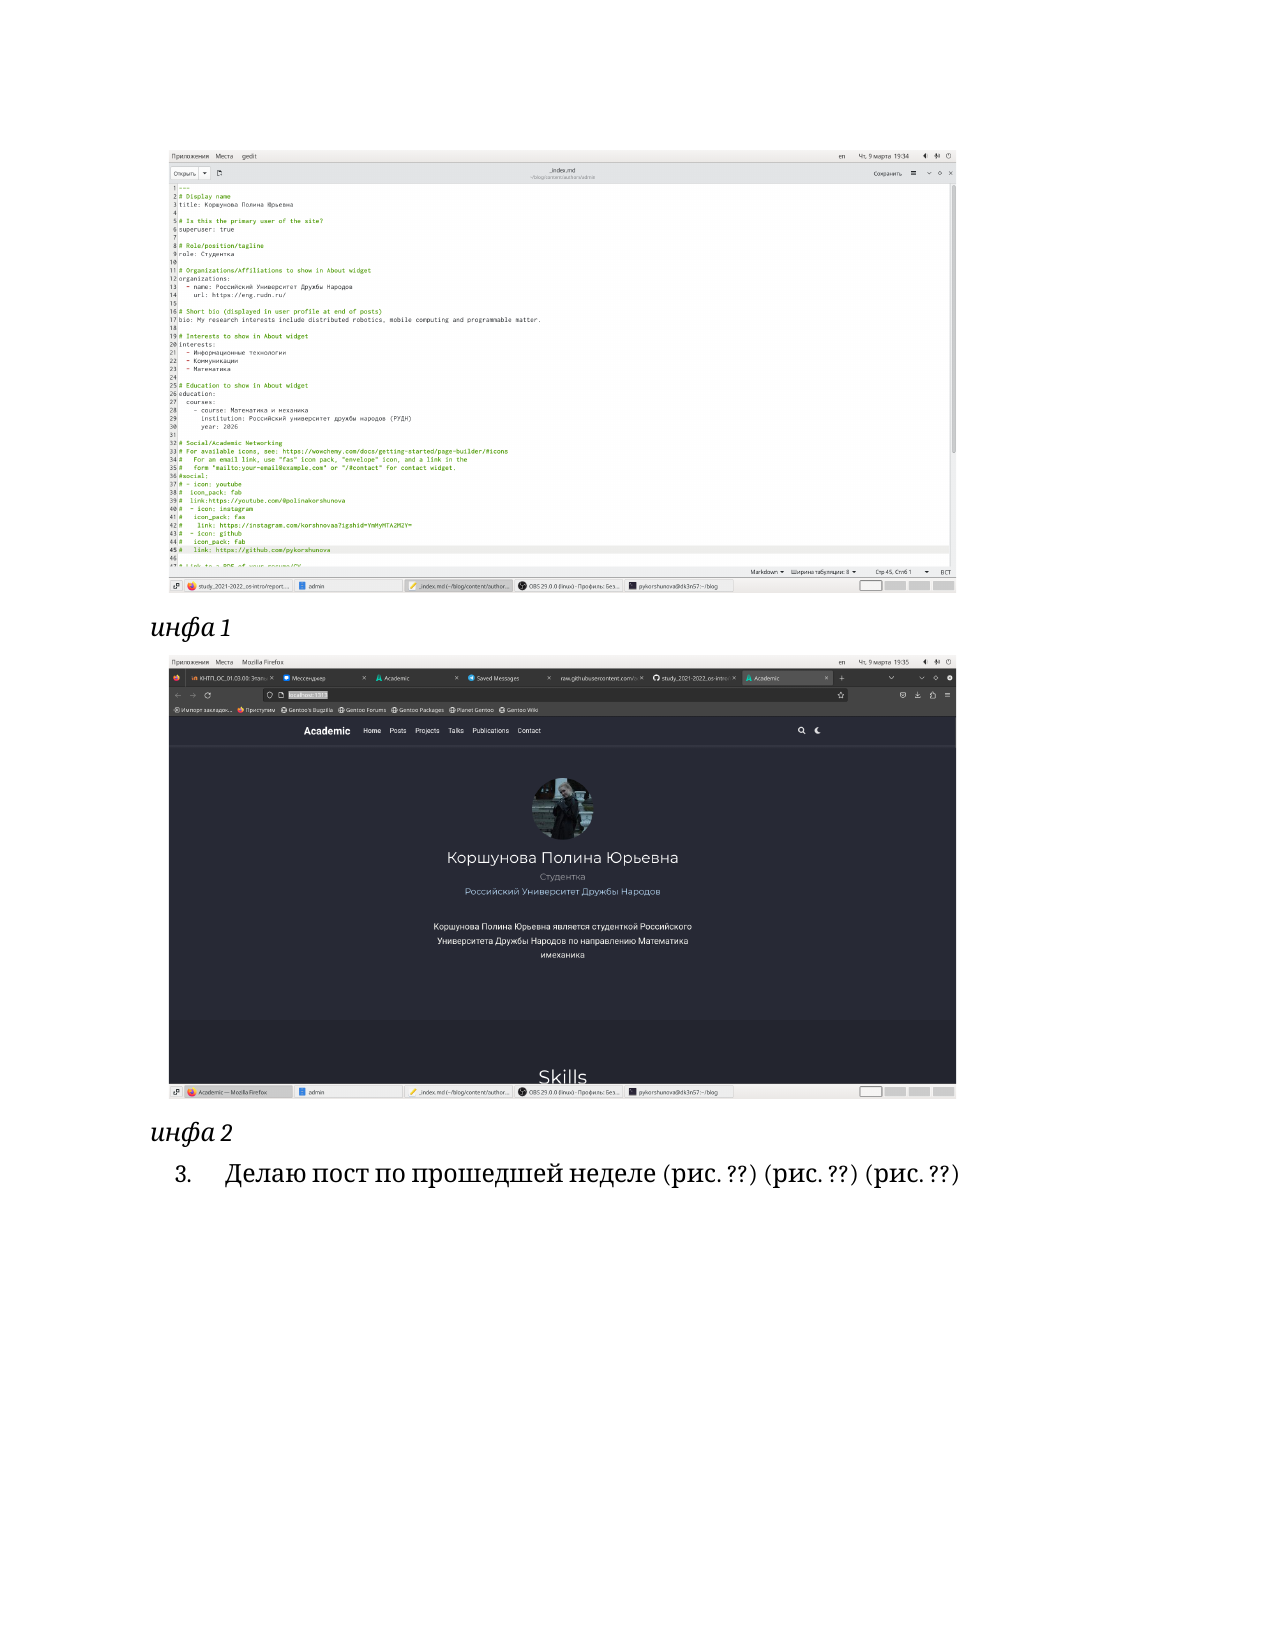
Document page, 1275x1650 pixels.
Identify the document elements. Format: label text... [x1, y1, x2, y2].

text инфа 1 [150, 614, 1125, 643]
text инфа 2 [150, 1119, 1125, 1148]
picture [168, 150, 957, 593]
list Делаю пост по прошедшей неделе (рис. ??) (рис. ??) (рис. ??) [175, 1160, 1125, 1189]
picture [168, 655, 957, 1099]
